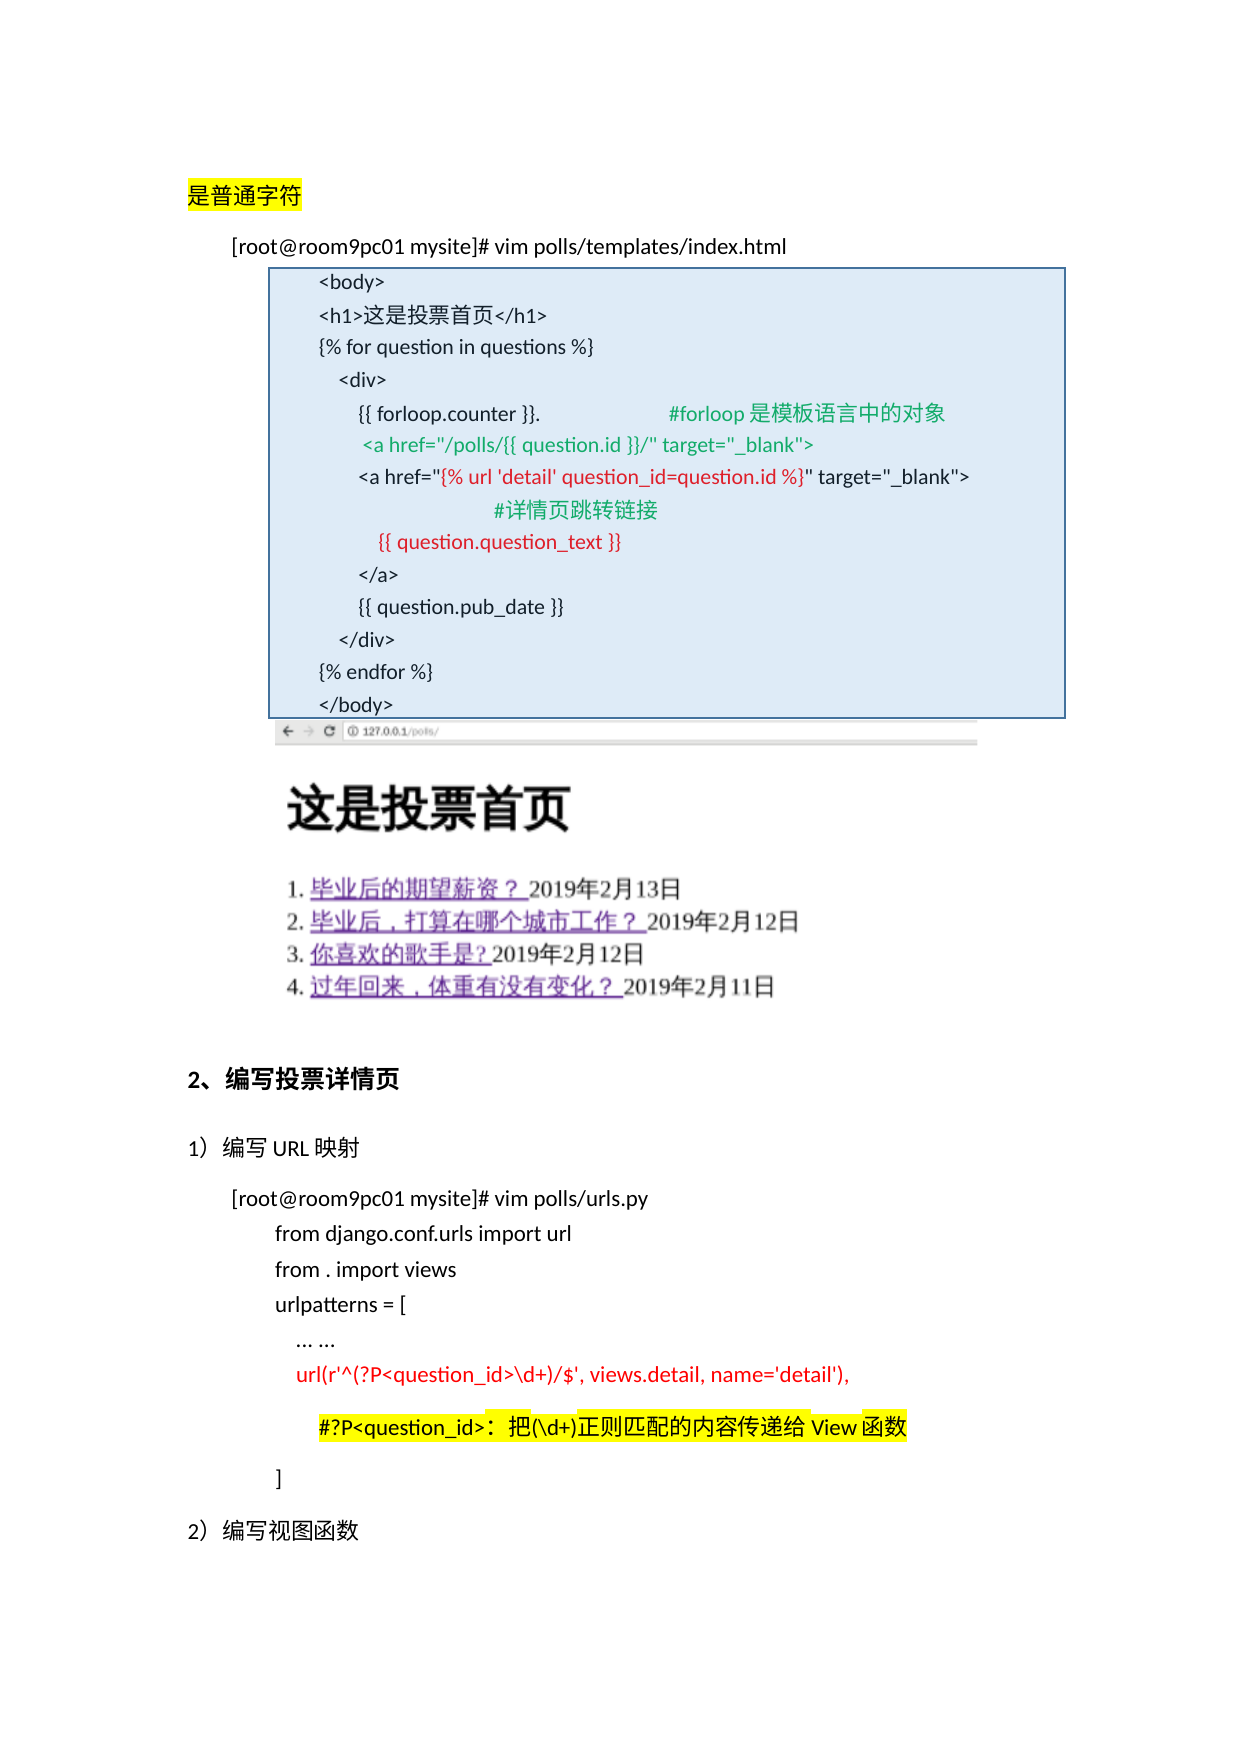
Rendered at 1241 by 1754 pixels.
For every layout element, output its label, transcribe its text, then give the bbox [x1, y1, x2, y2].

list ] [231, 1462, 1053, 1494]
list from django.conf.urls import url [231, 1217, 1053, 1250]
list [187, 162, 1053, 227]
list [root@room9pc01 mysite]# vim polls/urls.py [187, 1182, 1053, 1215]
list 2、编写投票详情页 [187, 1045, 1053, 1110]
list 2）编写视图函数 [187, 1497, 1053, 1562]
list ... ... [231, 1323, 1053, 1356]
list urlpatterns = [ [231, 1288, 1053, 1320]
picture [275, 720, 978, 1010]
list 1）编写URL映射 [187, 1114, 1053, 1179]
list [root@room9pc01 mysite]# vim polls/templates/index.html [187, 230, 1053, 263]
list #?P<question_id>：把(\d+)正则匹配的内容传递给View函数 [275, 1393, 1053, 1458]
list url(r'^(?P<question_id>\d+)/$', views.detail, name='detail'), [231, 1358, 1053, 1391]
list from . import views [231, 1253, 1053, 1285]
